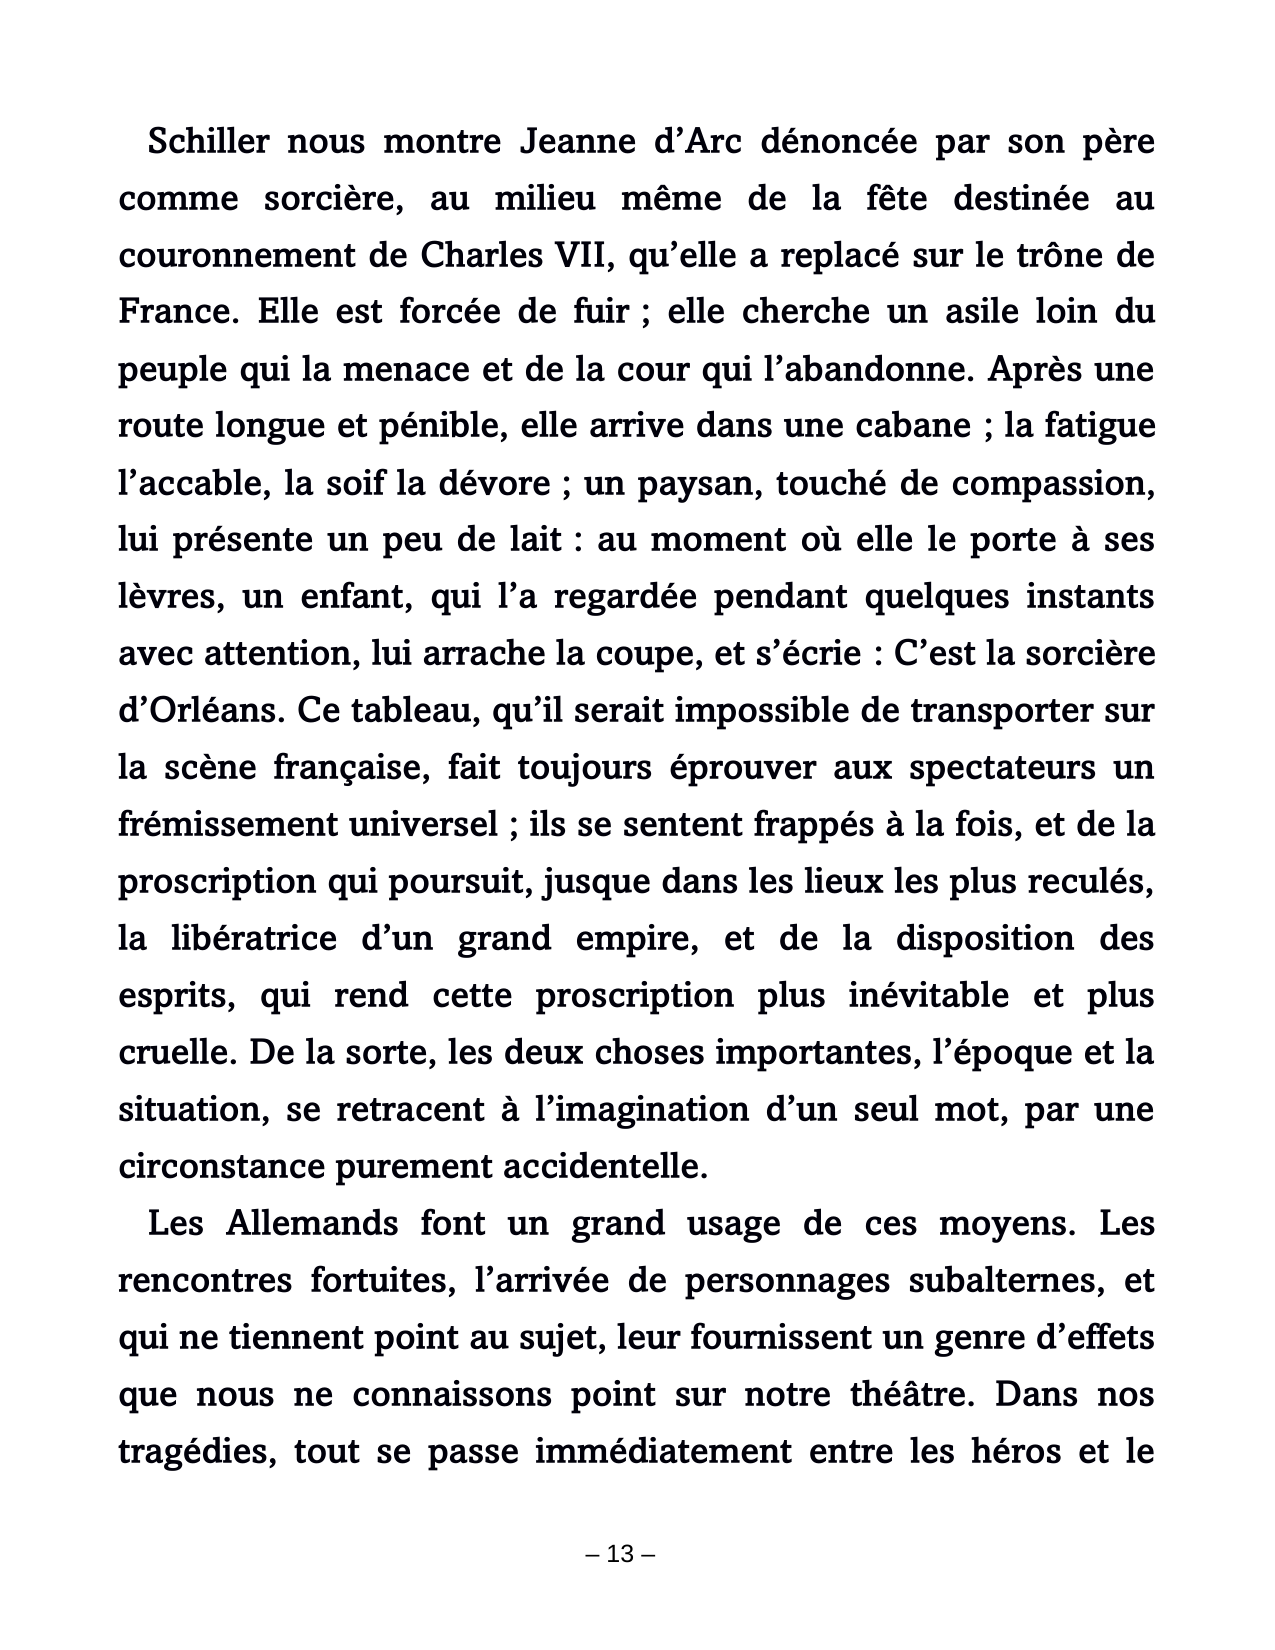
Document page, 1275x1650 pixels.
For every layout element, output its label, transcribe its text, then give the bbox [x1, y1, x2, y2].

text Schiller nous montre Jeanne d’Arc dénoncée par son père comme sorcière, au milieu même de la fête destinée au couronnement de Charles VII, qu’elle a replacé sur le trône de France. Elle est forcée de fuir ; elle cherche un asile loin du peuple qui la menace et de la cour qui l’abandonne. Après une route longue et pénible, elle arrive dans une cabane ; la fatigue l’accable, la soif la dévore ; un paysan, touché de compassion, lui présente un peu de lait : au moment où elle le porte à ses lèvres, un enfant, qui l’a regardée pendant quelques instants avec attention, lui arrache la coupe, et s’écrie : C’est la sorcière d’Orléans. Ce tableau, qu’il serait impossible de transporter sur la scène française, fait toujours éprouver aux spectateurs un frémissement universel ; ils se sentent frappés à la fois, et de la proscription qui poursuit, jusque dans les lieux les plus reculés, la libératrice d’un grand empire, et de la disposition des esprits, qui rend cette proscription plus inévitable et plus cruelle. De la sorte, les deux choses importantes, l’époque et la situation, se retracent à l’imagination d’un seul mot, par une circonstance purement accidentelle. [118, 118, 1157, 1188]
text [118, 1201, 1157, 1472]
